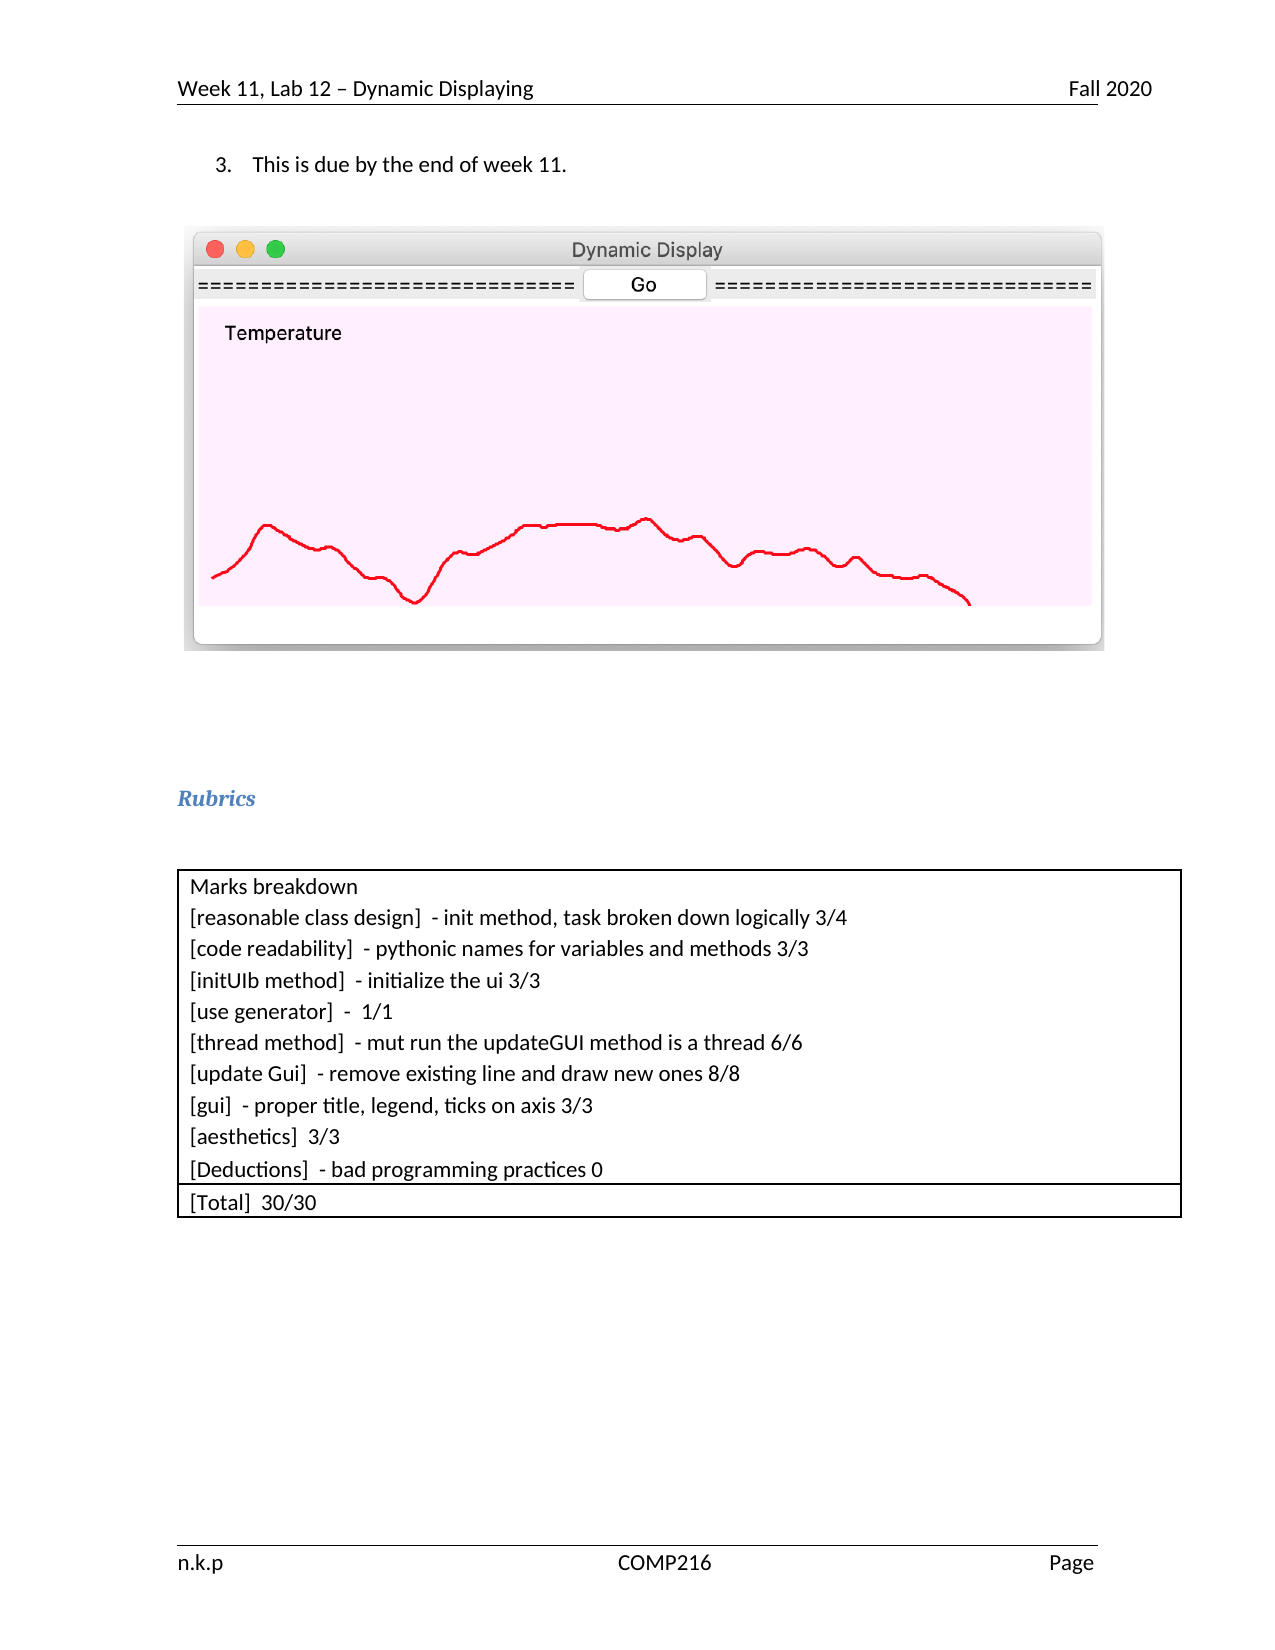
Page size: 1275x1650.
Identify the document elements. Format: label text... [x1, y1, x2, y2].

subtitle Rubrics [177, 786, 1098, 812]
list This is due by the end of week 11. [215, 150, 1098, 178]
table_cell [Deductions] - bad programming practices 0 [179, 1150, 1180, 1183]
table_cell [gui] - proper title, legend, ticks on axis 3/3 [179, 1088, 1180, 1119]
table_cell [reasonable class design] - init method, task broken down logically 3/4 [179, 900, 1180, 931]
table_cell [aesthetics] 3/3 [179, 1119, 1180, 1150]
table_cell [use generator] - 1/1 [179, 994, 1180, 1025]
table_cell [thread method] - mut run the updateGUI method is a thread 6/6 [179, 1025, 1180, 1056]
table_cell [update Gui] - remove existing line and draw new ones 8/8 [179, 1056, 1180, 1087]
table_cell [initUIb method] - initialize the ui 3/3 [179, 963, 1180, 994]
table_cell [code readability] - pythonic names for variables and methods 3/3 [179, 931, 1180, 962]
table_header Marks breakdown [179, 871, 1180, 900]
table_cell [Total] 30/30 [179, 1185, 1180, 1216]
picture [183, 226, 1105, 651]
